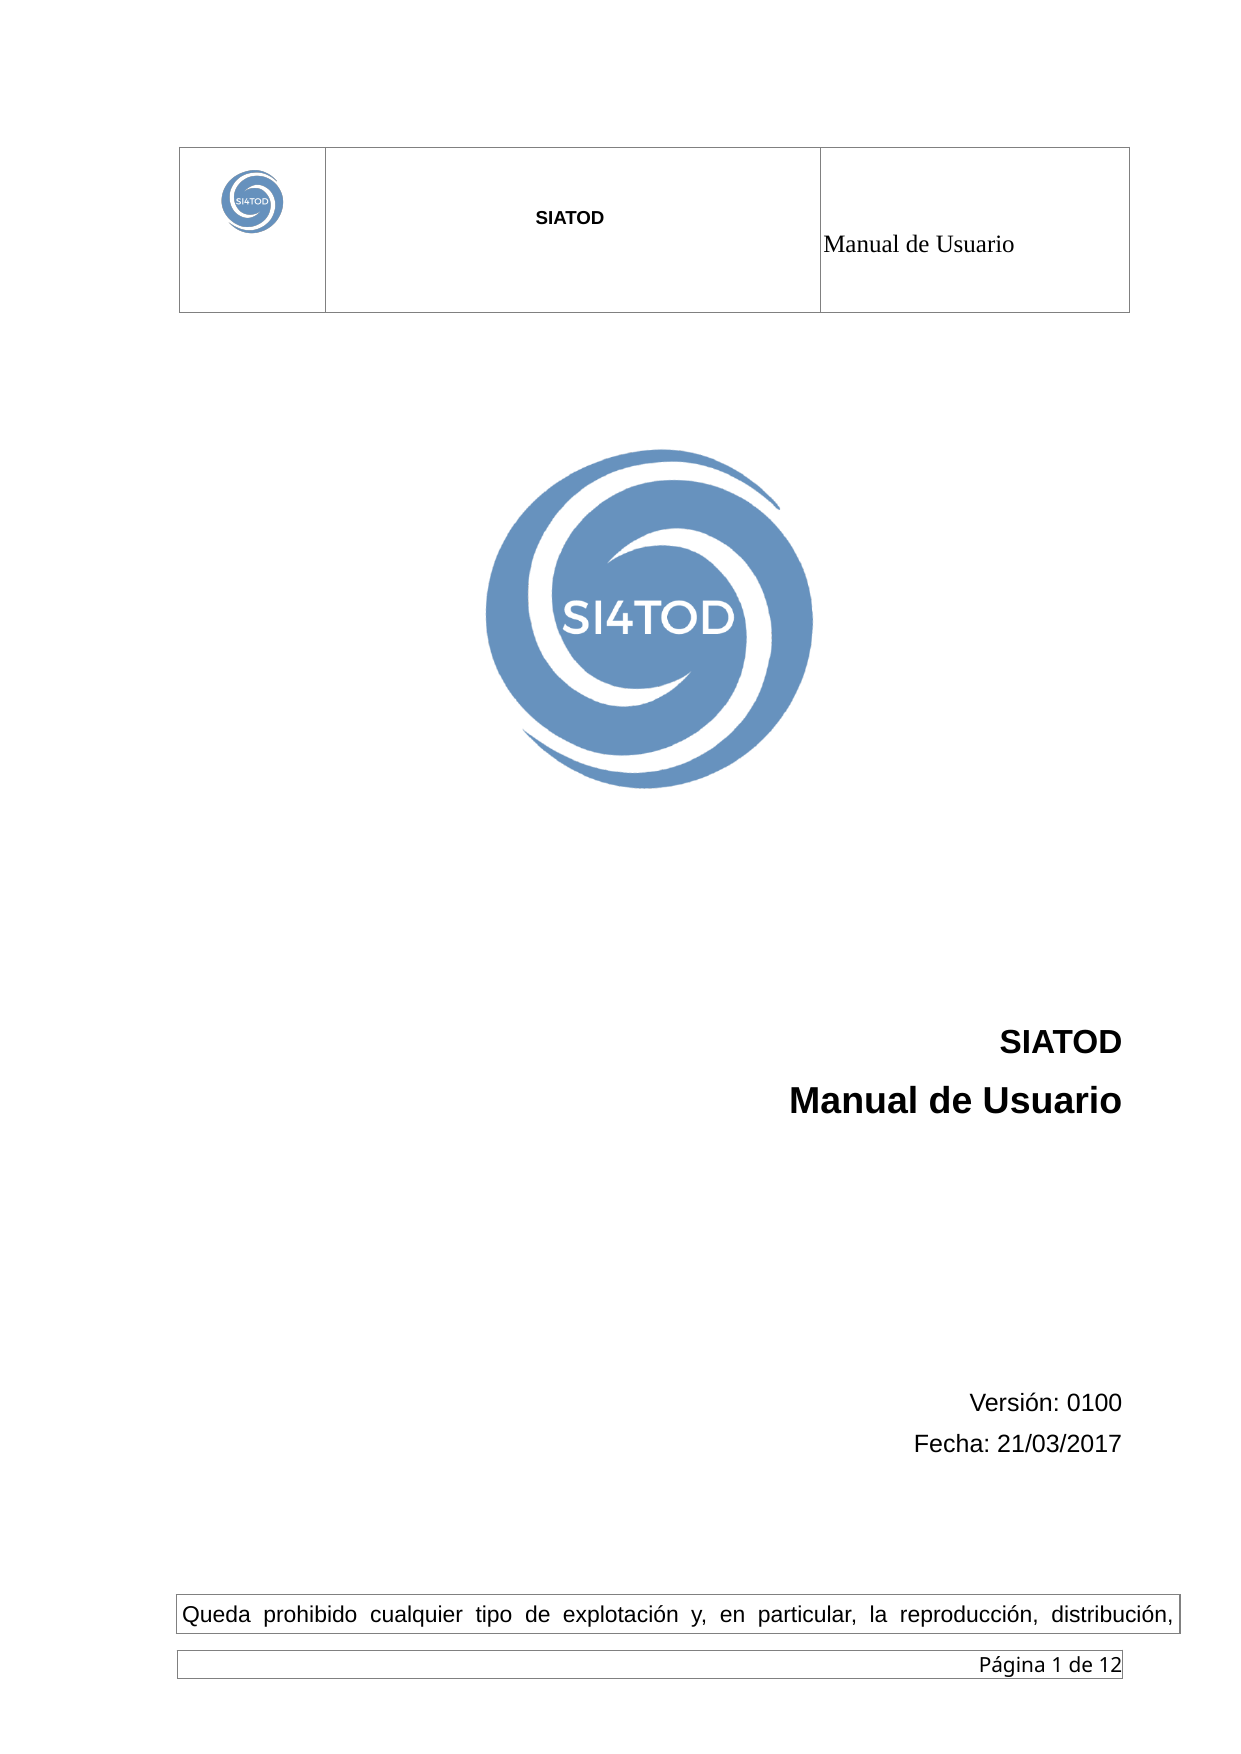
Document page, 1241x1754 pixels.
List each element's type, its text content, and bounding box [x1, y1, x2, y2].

title Manual de Instalación [177, 1078, 1122, 1121]
picture [202, 150, 303, 250]
text Versión: 0100 [177, 1388, 1122, 1417]
text Fecha: 21/03/2017 [177, 1429, 1122, 1458]
picture [381, 341, 919, 879]
text SIATOD [177, 1022, 1122, 1061]
